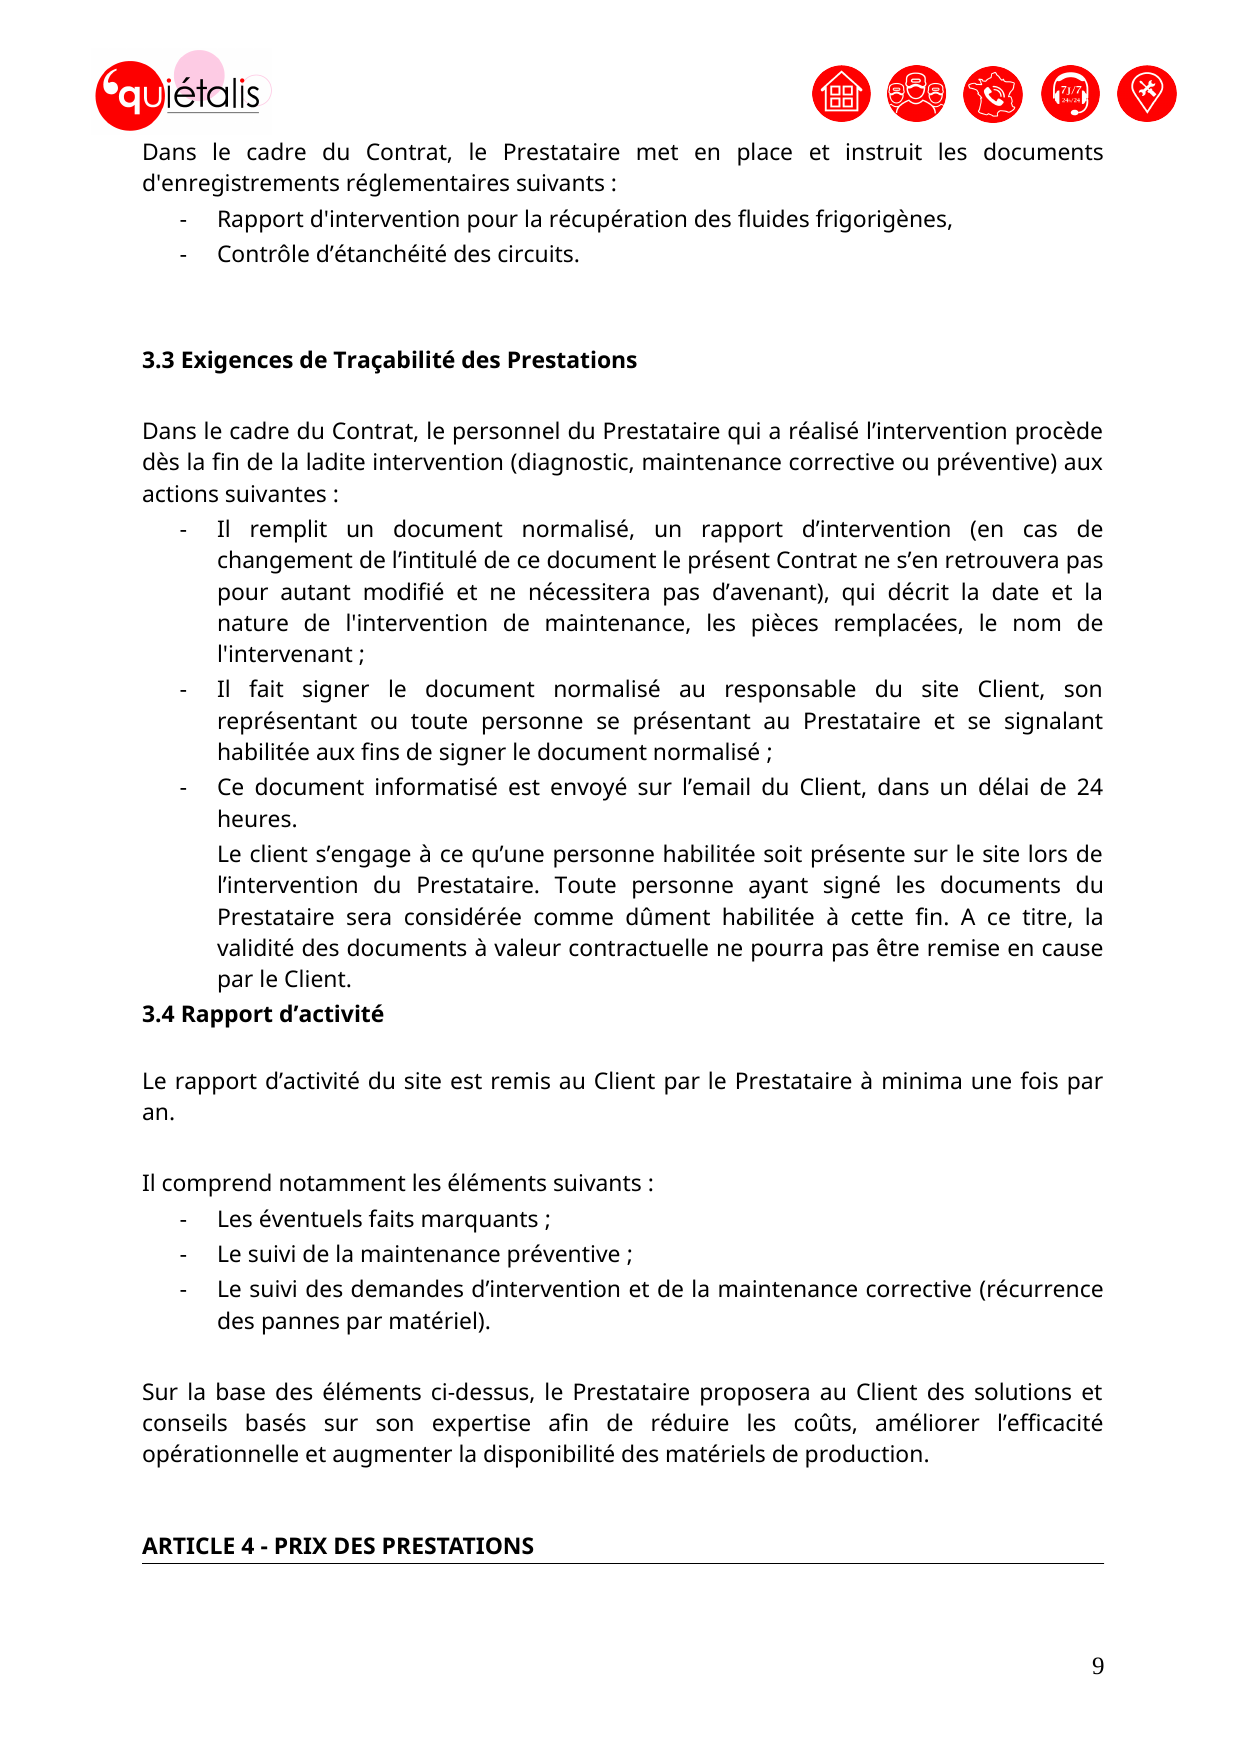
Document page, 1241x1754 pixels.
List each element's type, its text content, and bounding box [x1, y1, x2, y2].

list Le suivi des demandes d’intervention et de la maintenance corrective (récurrence des pannes par matériel). [179, 1273, 1104, 1336]
text 3.4 Rapport d’activité [142, 998, 1104, 1029]
subtitle ARTICLE 4 - PRIX DES PRESTATIONS [142, 1529, 1104, 1563]
picture [1041, 65, 1100, 122]
text Dans le cadre du Contrat, le Prestataire met en place et instruit les documents d'enregistrements réglementaires suivants : [142, 136, 1104, 198]
list Contrôle d’étanchéité des circuits. [179, 238, 1104, 269]
picture [1117, 65, 1177, 122]
list Ce document informatisé est envoyé sur l’email du Client, dans un délai de 24 heures. [179, 771, 1104, 834]
list Le suivi de la maintenance préventive ; [179, 1238, 1104, 1269]
list Il remplit un document normalisé, un rapport d’intervention (en cas de changement de l’intitulé de ce document le présent Contrat ne s’en retrouvera pas pour autant modifié et ne nécessitera pas d’avenant), qui décrit la date et la nature de l'intervention de maintenance, les pièces remplacées, le nom de l'intervenant ; [179, 513, 1104, 669]
text Il comprend notamment les éléments suivants : [142, 1167, 1104, 1198]
text Sur la base des éléments ci-dessus, le Prestataire proposera au Client des solutions et conseils basés sur son expertise afin de réduire les coûts, améliorer l’efficacité opérationnelle et augmenter la disponibilité des matériels de production. [142, 1375, 1104, 1469]
text Le client s’engage à ce qu’une personne habilitée soit présente sur le site lors de l’intervention du Prestataire. Toute personne ayant signé les documents du Prestataire sera considérée comme dûment habilitée à cette fin. A ce titre, la validité des documents à valeur contractuelle ne pourra pas être remise en cause par le Client. [217, 838, 1104, 994]
picture [812, 65, 871, 122]
list Il fait signer le document normalisé au responsable du site Client, son représentant ou toute personne se présentant au Prestataire et se signalant habilitée aux fins de signer le document normalisé ; [179, 673, 1104, 767]
picture [90, 48, 272, 135]
list Rapport d'intervention pour la récupération des fluides frigorigènes, [179, 202, 1104, 234]
picture [881, 65, 951, 122]
text 3.3 Exigences de Traçabilité des Prestations [142, 344, 1104, 375]
text Dans le cadre du Contrat, le personnel du Prestataire qui a réalisé l’intervention procède dès la fin de la ladite intervention (diagnostic, maintenance corrective ou préventive) aux actions suivantes : [142, 415, 1104, 509]
picture [963, 66, 1023, 123]
list Les éventuels faits marquants ; [179, 1202, 1104, 1234]
text Le rapport d’activité du site est remis au Client par le Prestataire à minima une fois par an. [142, 1065, 1104, 1127]
